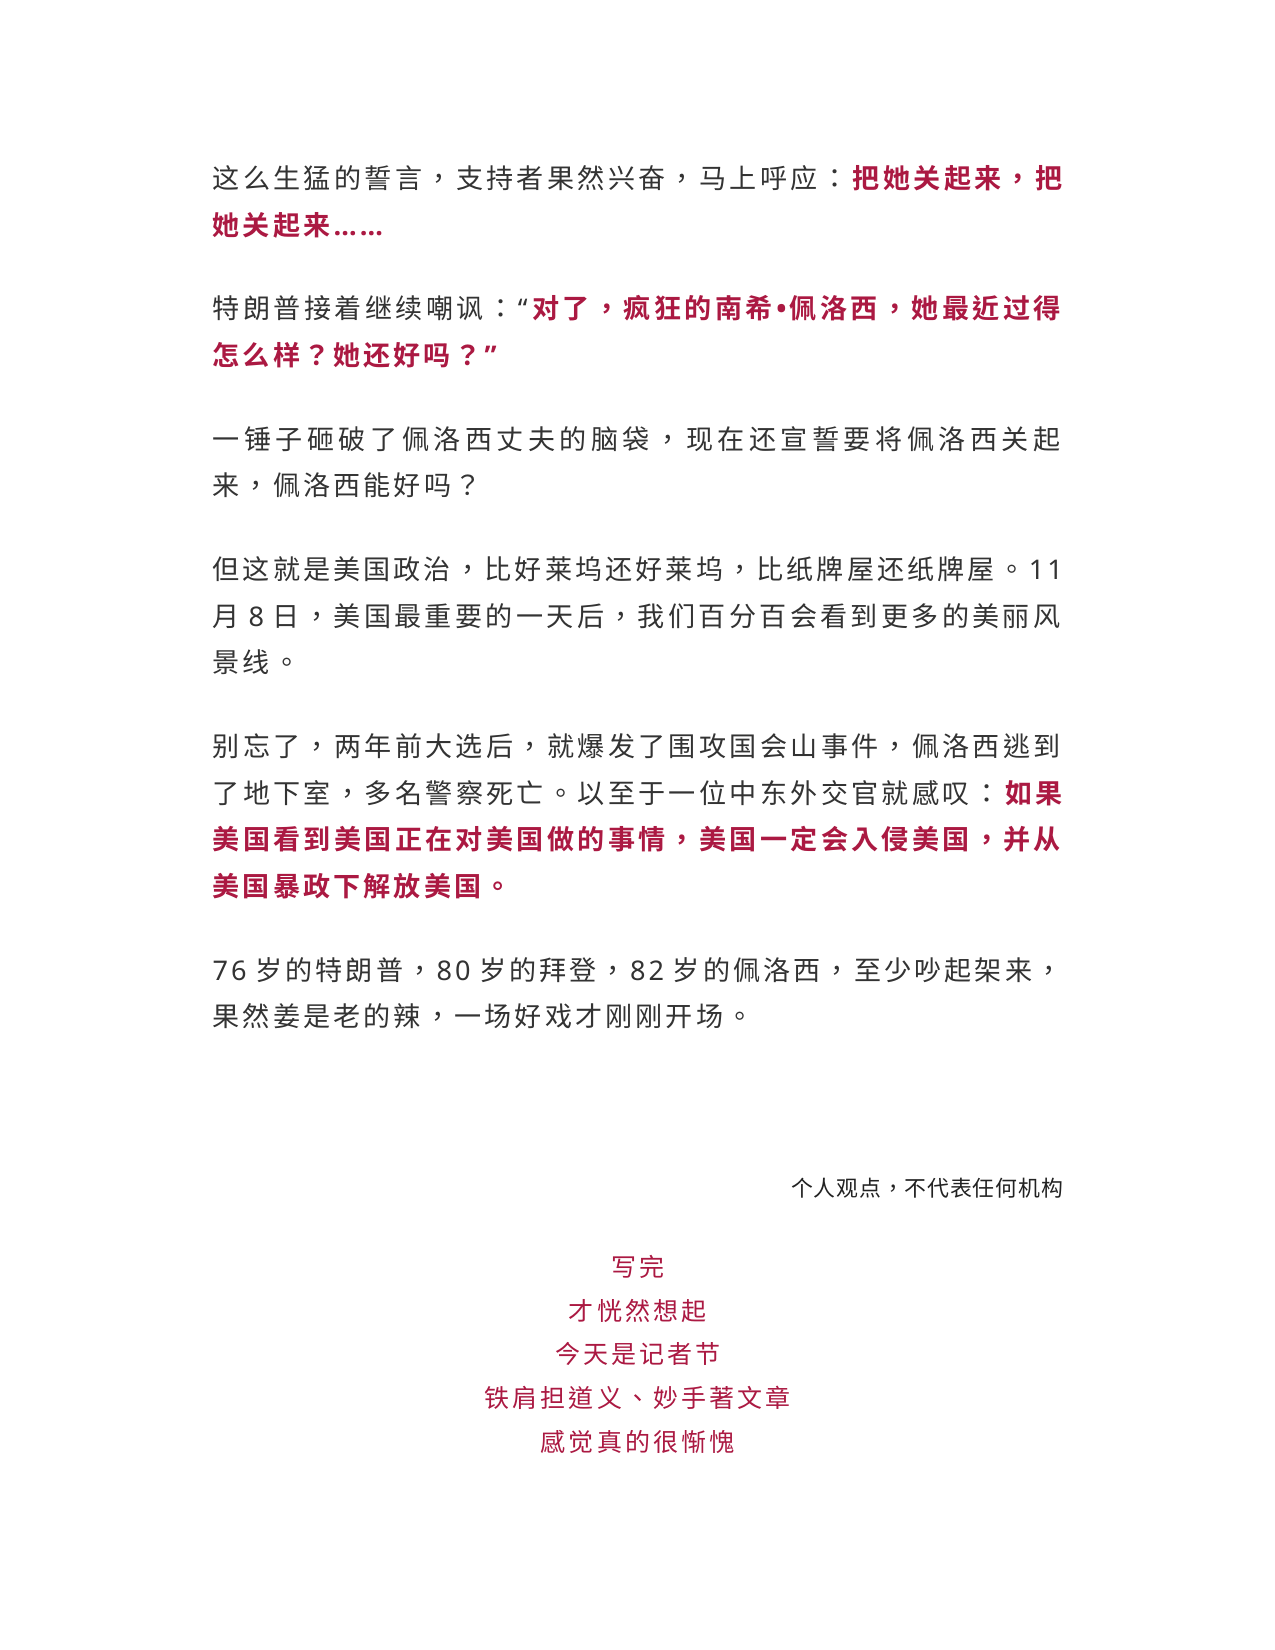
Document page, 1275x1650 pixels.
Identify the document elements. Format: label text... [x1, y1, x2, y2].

text 才恍然想起 [212, 1283, 1062, 1327]
text 铁肩担道义、妙手著文章 [212, 1371, 1062, 1415]
text 特朗普接着继续嘲讽：“对了，疯狂的南希•佩洛西，她最近过得怎么样？她还好吗？” [212, 280, 1062, 373]
text 这么生猛的誓言，支持者果然兴奋，马上呼应：把她关起来，把她关起来…… [212, 150, 1062, 243]
text 今天是记者节 [212, 1327, 1062, 1371]
text 一锤子砸破了佩洛西丈夫的脑袋，现在还宣誓要将佩洛西关起来，佩洛西能好吗？ [212, 411, 1062, 504]
text 但这就是美国政治，比好莱坞还好莱坞，比纸牌屋还纸牌屋。11月8日，美国最重要的一天后，我们百分百会看到更多的美丽风景线。 [212, 541, 1062, 681]
text 别忘了，两年前大选后，就爆发了围攻国会山事件，佩洛西逃到了地下室，多名警察死亡。以至于一位中东外交官就感叹：如果美国看到美国正在对美国做的事情，美国一定会入侵美国，并从美国暴政下解放美国。 [212, 718, 1062, 904]
text 感觉真的很惭愧 [212, 1415, 1062, 1458]
text 写完 [212, 1240, 1062, 1283]
text 个人观点，不代表任何机构 [212, 1156, 1062, 1202]
text 76岁的特朗普，80岁的拜登，82岁的佩洛西，至少吵起架来，果然姜是老的辣，一场好戏才刚刚开场。 [212, 941, 1062, 1034]
